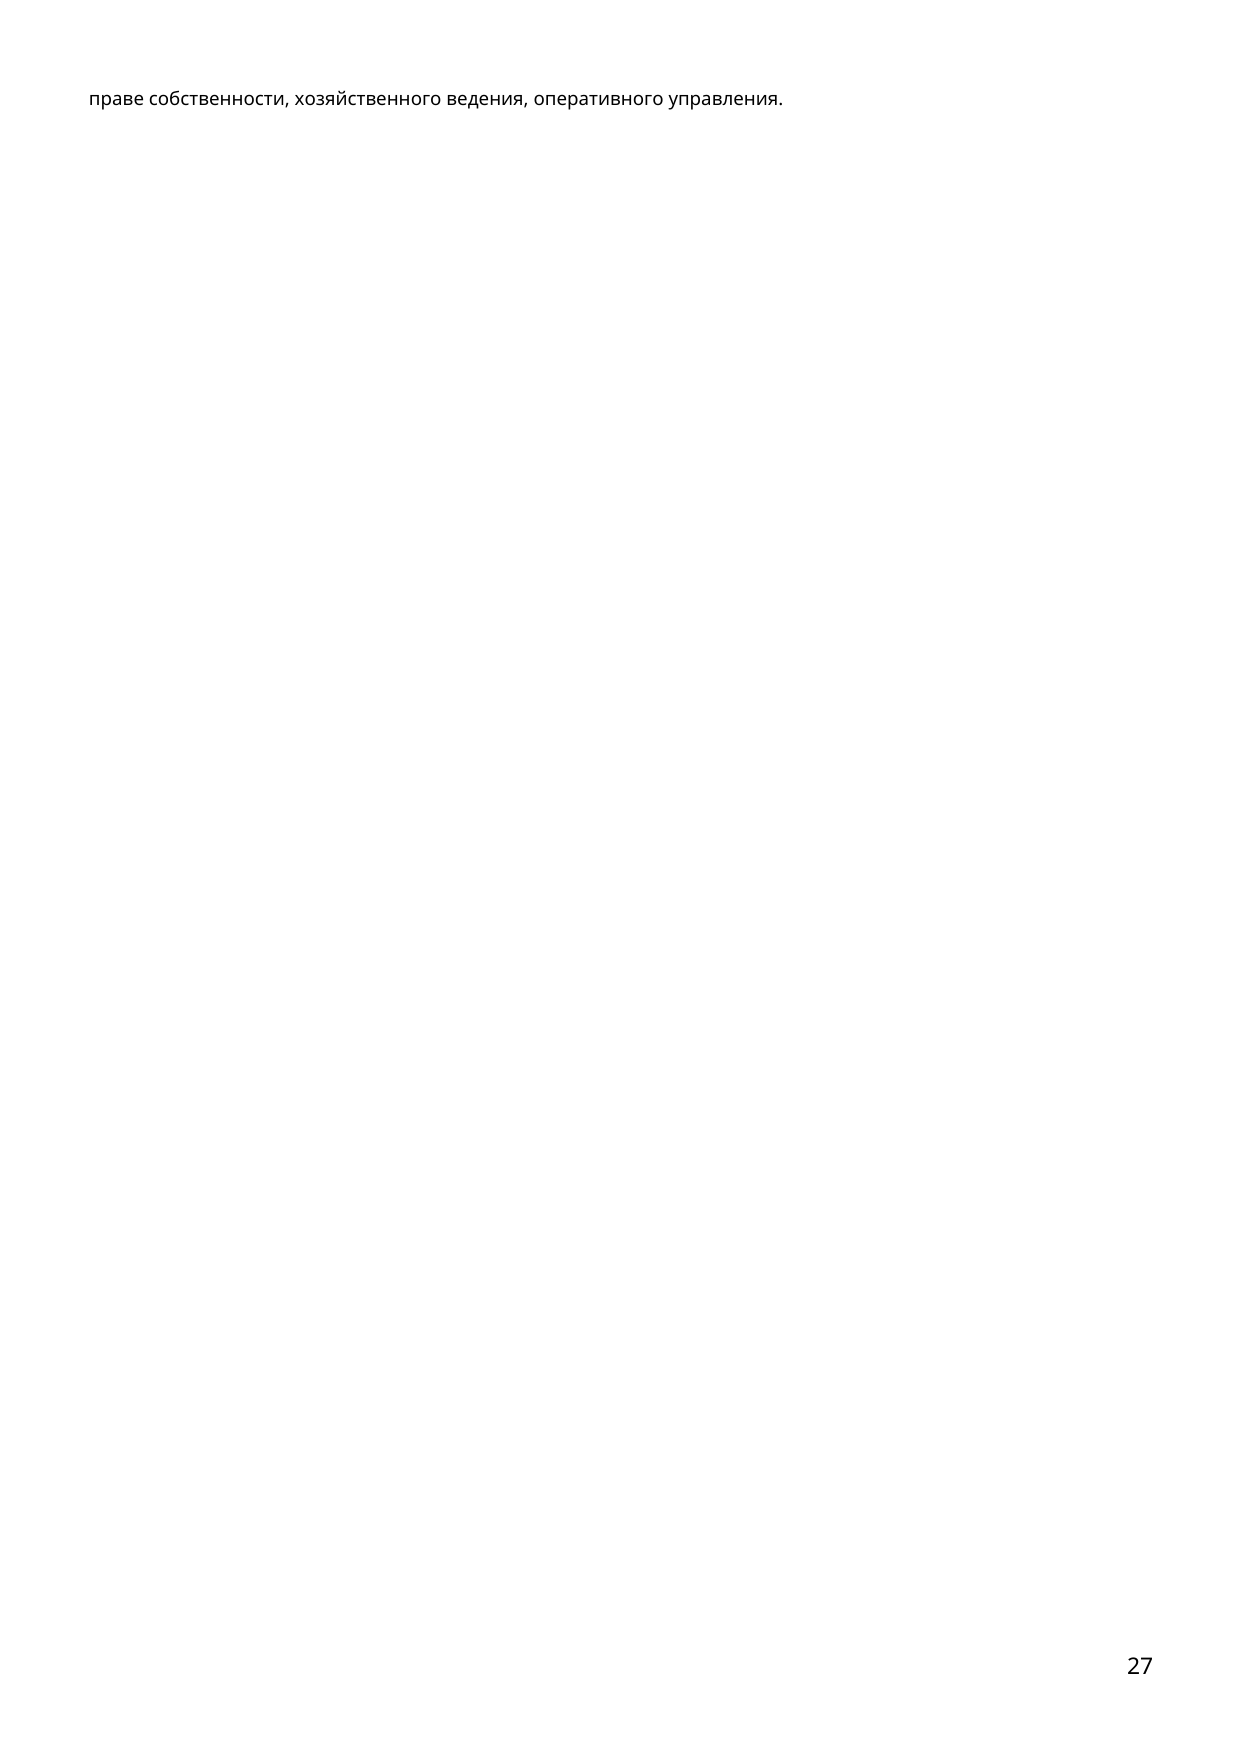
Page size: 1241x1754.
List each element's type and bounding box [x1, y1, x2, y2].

text [89, 87, 1151, 110]
